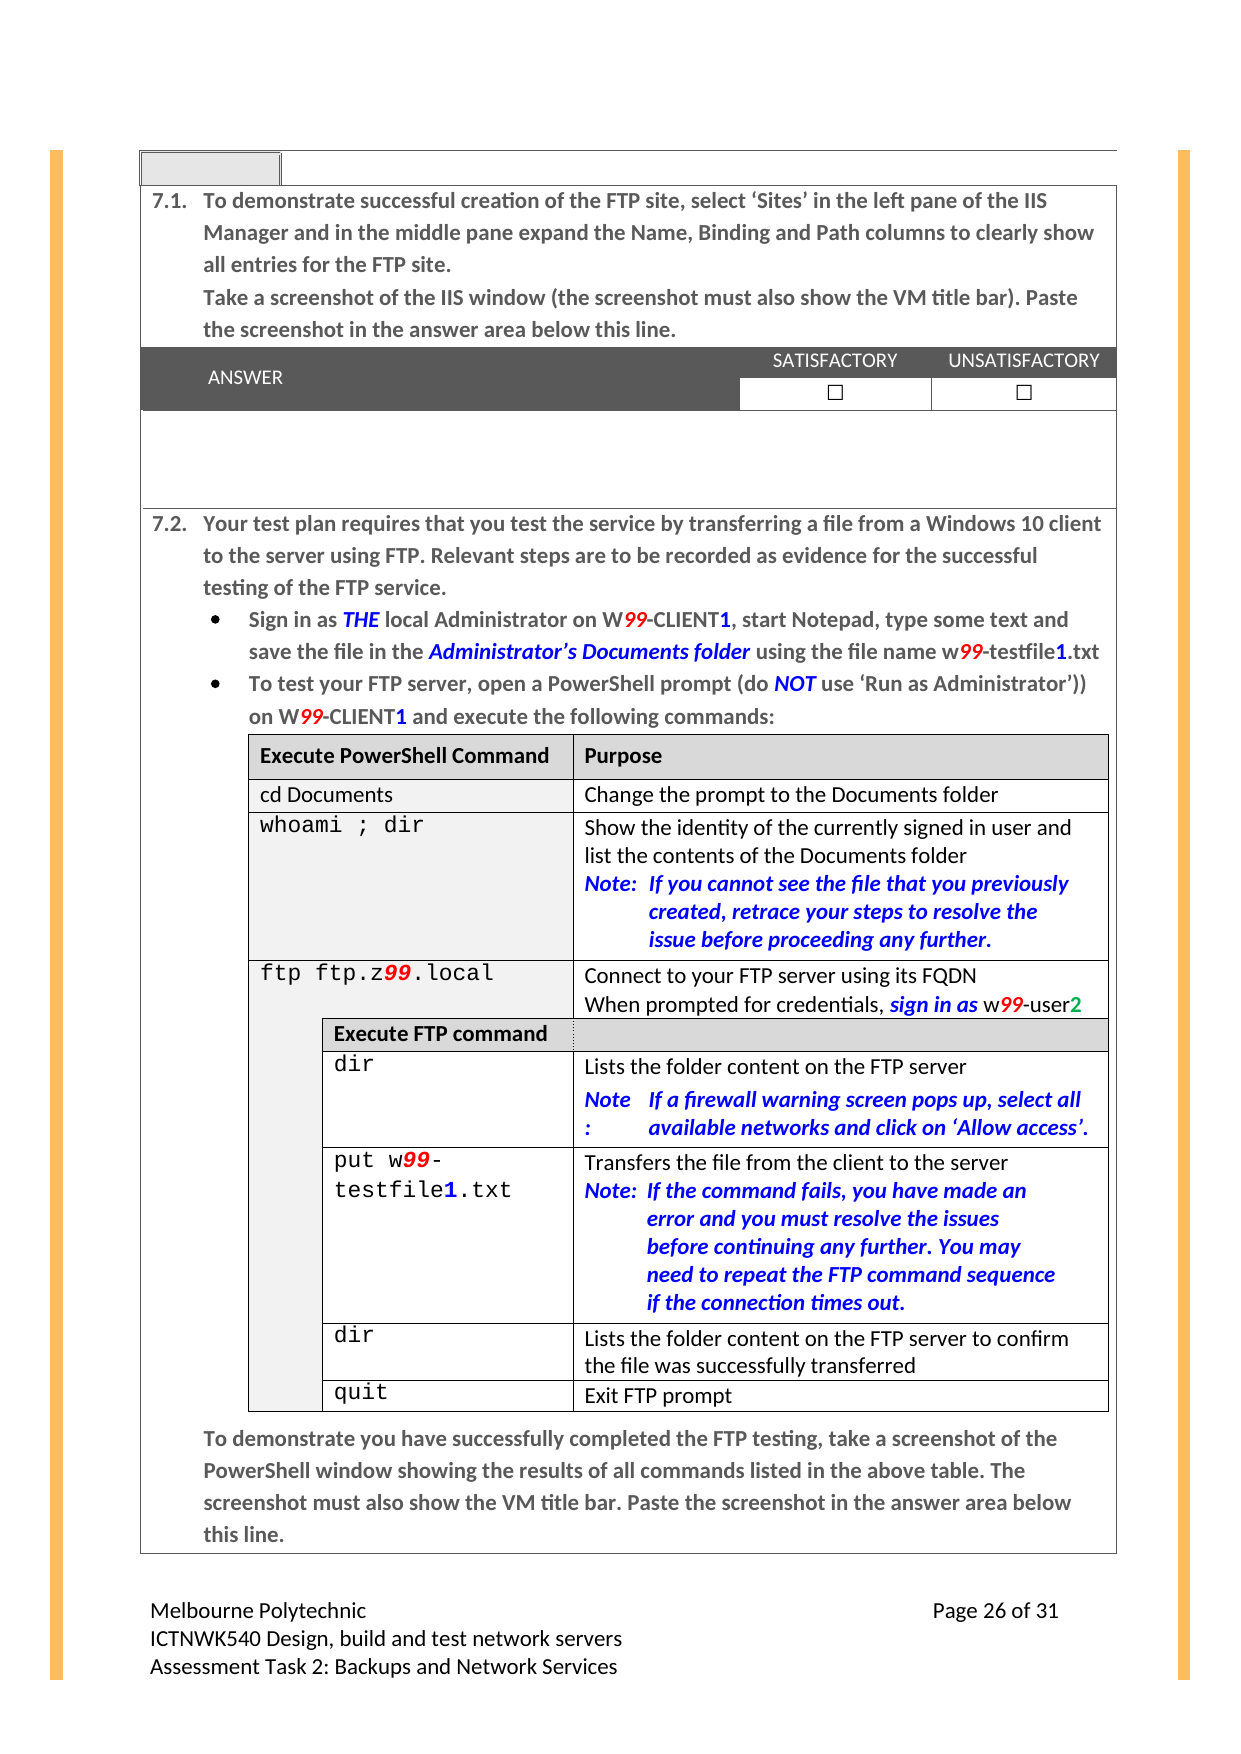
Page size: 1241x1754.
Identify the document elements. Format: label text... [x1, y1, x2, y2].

table_header 7 [141, 151, 281, 185]
table_cell ANSWER [141, 347, 739, 410]
table_cell Your test plan requires that you test the service by transferring a file from a Windows 10 client to the server using FTP. Relevant steps are to be recorded as evidence for the successful testing of the FTP service. Sign in as THE local Administrator on W99-CLIENT1, start Notepad, type some text and save the file in the Administrator’s Documents folder using the file name w99-testfile1.txt To test your FTP server, open a PowerShell prompt (do NOT use ‘Run as Administrator’)) on W99-CLIENT1 and execute the following commands: To demonstrate you have successfully completed the FTP testing, take a screenshot of the PowerShell window showing the results of all commands listed in the above table. The screenshot must also show the VM title bar. Paste the screenshot in the answer area below this line. [141, 508, 1116, 1552]
table_cell To demonstrate successful creation of the FTP site, select ‘Sites’ in the left pane of the IIS Manager and in the middle pane expand the Name, Binding and Path columns to clearly show all entries for the FTP site. Take a screenshot of the IIS window (the screenshot must also show the VM title bar). Paste the screenshot in the answer area below this line. [141, 186, 1116, 347]
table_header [281, 151, 1117, 185]
table_cell SATISFACTORY [740, 348, 931, 377]
table_cell [141, 410, 1116, 508]
table_cell UNSATISFACTORY [932, 348, 1116, 377]
